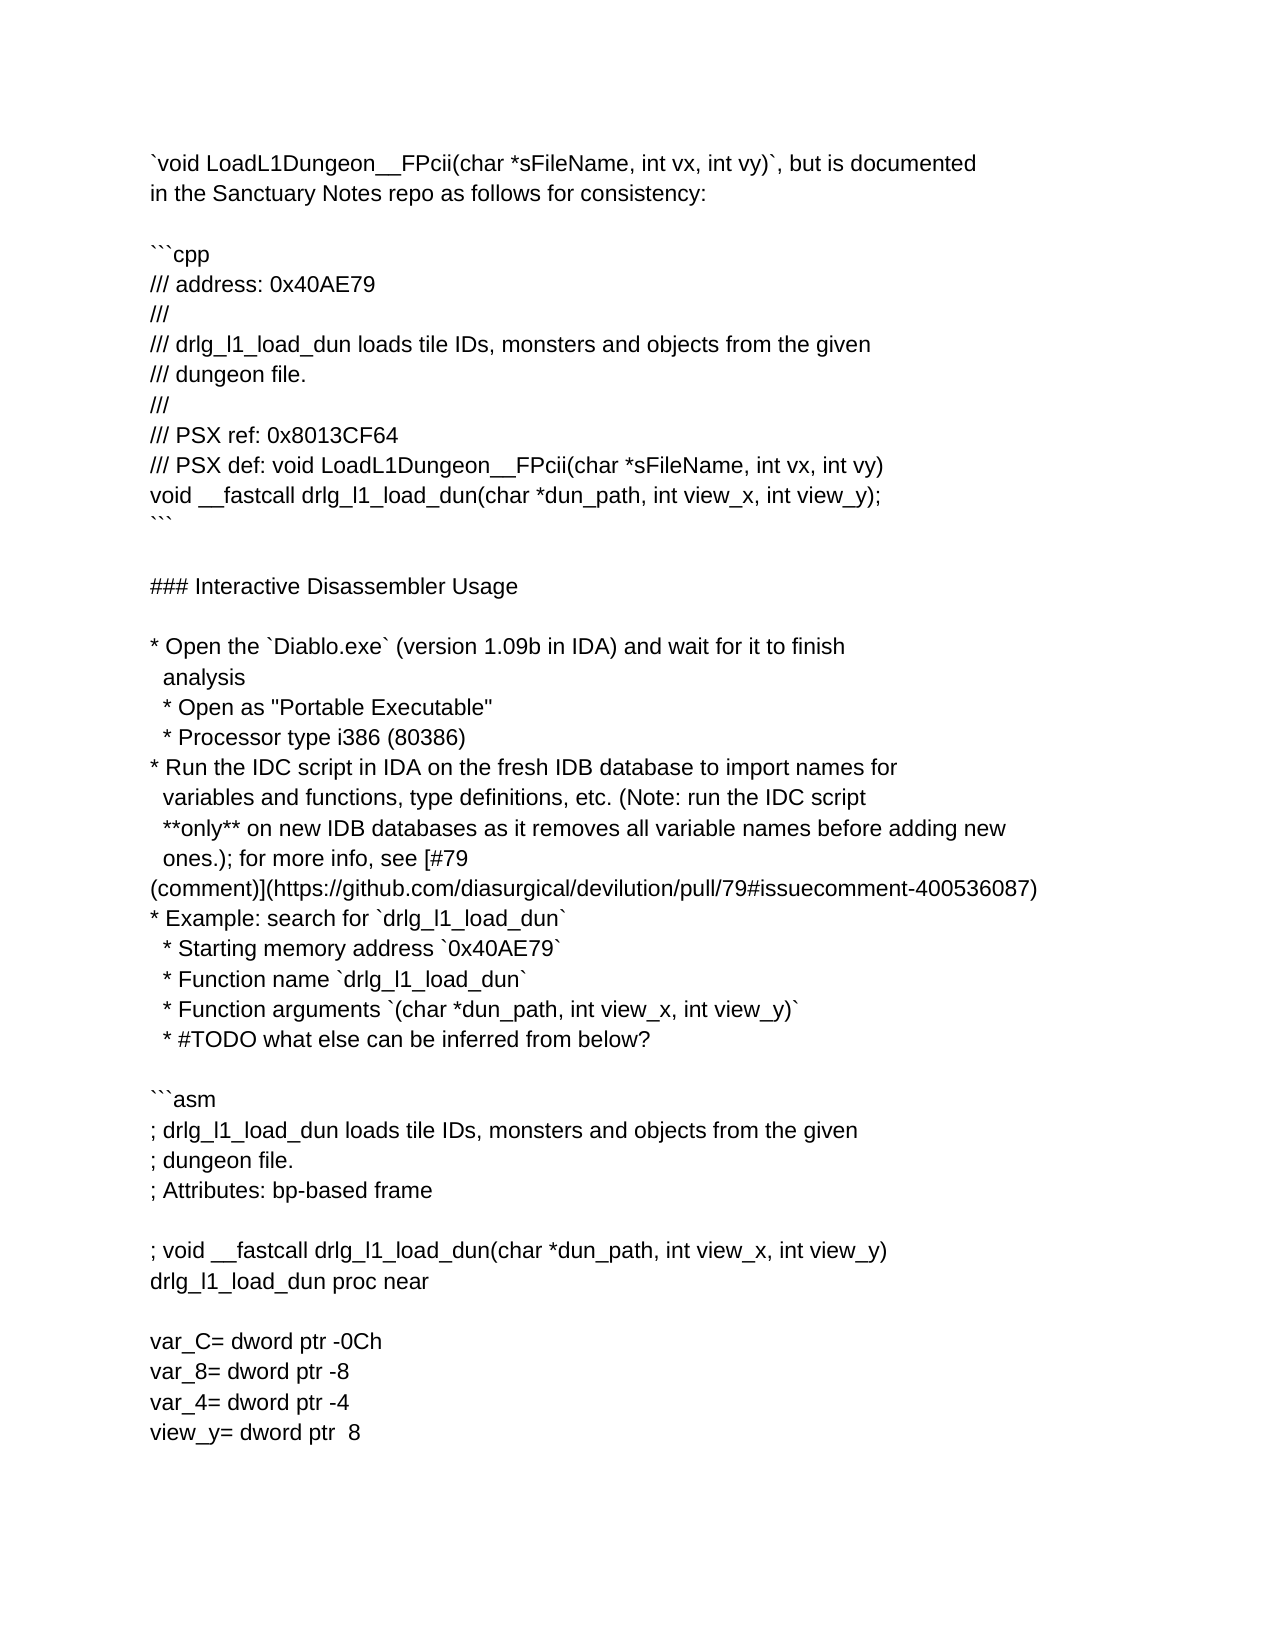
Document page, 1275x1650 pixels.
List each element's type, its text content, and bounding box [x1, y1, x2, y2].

text view_y= dword ptr 8 [150, 1419, 1125, 1445]
text /// dungeon file. [150, 361, 1125, 388]
text ```cpp [150, 241, 1125, 267]
text var_4= dword ptr -4 [150, 1388, 1125, 1415]
text ; drlg_l1_load_dun loads tile IDs, monsters and objects from the given [150, 1117, 1125, 1143]
text analysis [150, 663, 1125, 690]
text * Starting memory address `0x40AE79` [150, 935, 1125, 962]
text **only** on new IDB databases as it removes all variable names before adding new [150, 814, 1125, 841]
text ; void __fastcall drlg_l1_load_dun(char *dun_path, int view_x, int view_y) [150, 1237, 1125, 1264]
text * Example: search for `drlg_l1_load_dun` [150, 905, 1125, 932]
text ### Interactive Disassembler Usage [150, 573, 1125, 599]
text /// drlg_l1_load_dun loads tile IDs, monsters and objects from the given [150, 331, 1125, 358]
text * #TODO what else can be inferred from below? [150, 1026, 1125, 1052]
text /// address: 0x40AE79 [150, 271, 1125, 297]
text /// PSX ref: 0x8013CF64 [150, 422, 1125, 448]
text * Processor type i386 (80386) [150, 724, 1125, 750]
text var_8= dword ptr -8 [150, 1358, 1125, 1385]
text `void LoadL1Dungeon__FPcii(char *sFileName, int vx, int vy)`, but is documented [150, 150, 1125, 176]
text ```asm [150, 1086, 1125, 1113]
text ; dungeon file. [150, 1147, 1125, 1173]
text /// [150, 392, 1125, 418]
text * Function arguments `(char *dun_path, int view_x, int view_y)` [150, 996, 1125, 1022]
text /// PSX def: void LoadL1Dungeon__FPcii(char *sFileName, int vx, int vy) [150, 452, 1125, 478]
text ``` [150, 512, 1125, 539]
text ones.); for more info, see [#79 (comment)](https://github.com/diasurgical/devilution/pull/79#issuecomment-400536087) [150, 845, 1125, 901]
text variables and functions, type definitions, etc. (Note: run the IDC script [150, 784, 1125, 811]
text ; Attributes: bp-based frame [150, 1177, 1125, 1203]
text * Open the `Diablo.exe` (version 1.09b in IDA) and wait for it to finish [150, 633, 1125, 660]
text drlg_l1_load_dun proc near [150, 1268, 1125, 1294]
text void __fastcall drlg_l1_load_dun(char *dun_path, int view_x, int view_y); [150, 482, 1125, 509]
text * Function name `drlg_l1_load_dun` [150, 966, 1125, 992]
text * Open as "Portable Executable" [150, 694, 1125, 720]
text var_C= dword ptr -0Ch [150, 1328, 1125, 1354]
text in the Sanctuary Notes repo as follows for consistency: [150, 180, 1125, 207]
text * Run the IDC script in IDA on the fresh IDB database to import names for [150, 754, 1125, 781]
text /// [150, 301, 1125, 327]
